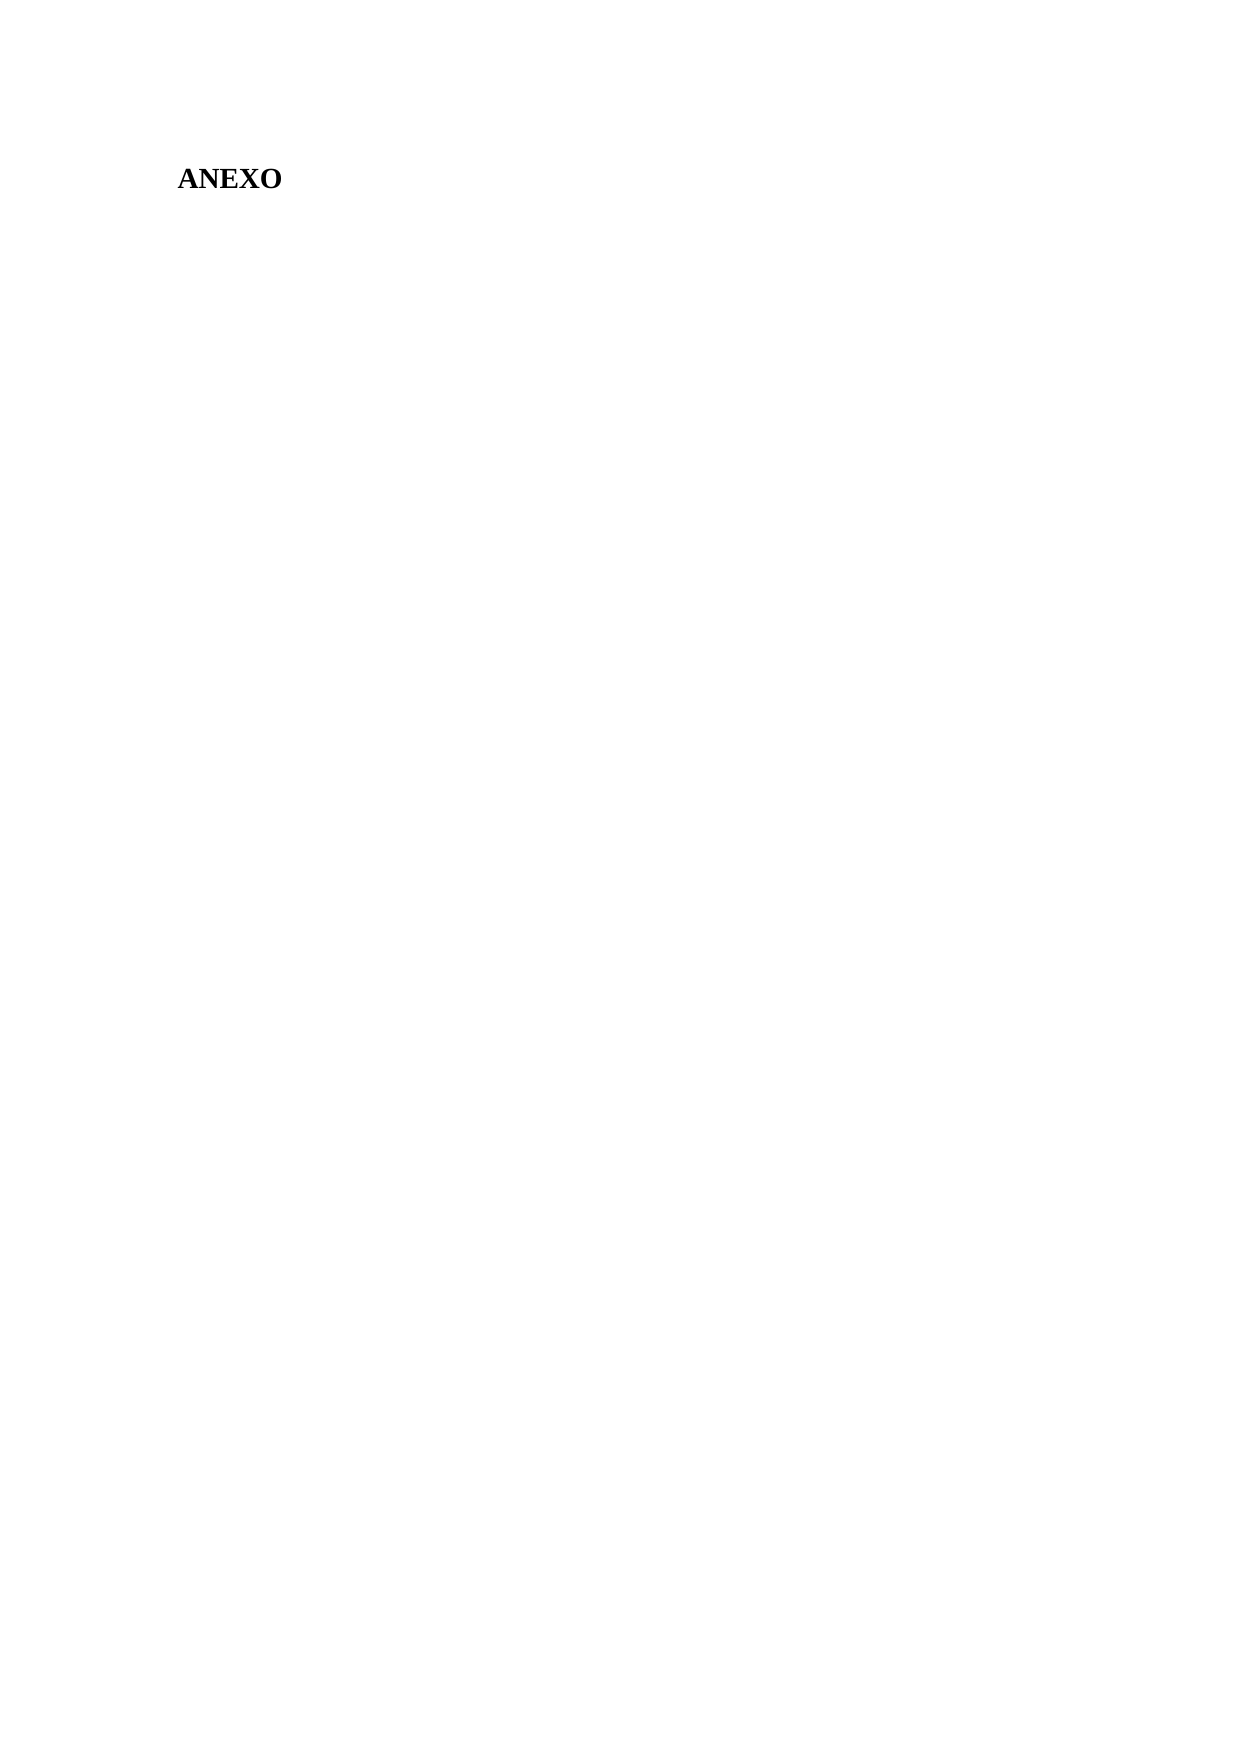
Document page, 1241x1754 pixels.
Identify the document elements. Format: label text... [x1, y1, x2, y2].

text ANEXO [177, 161, 1122, 195]
